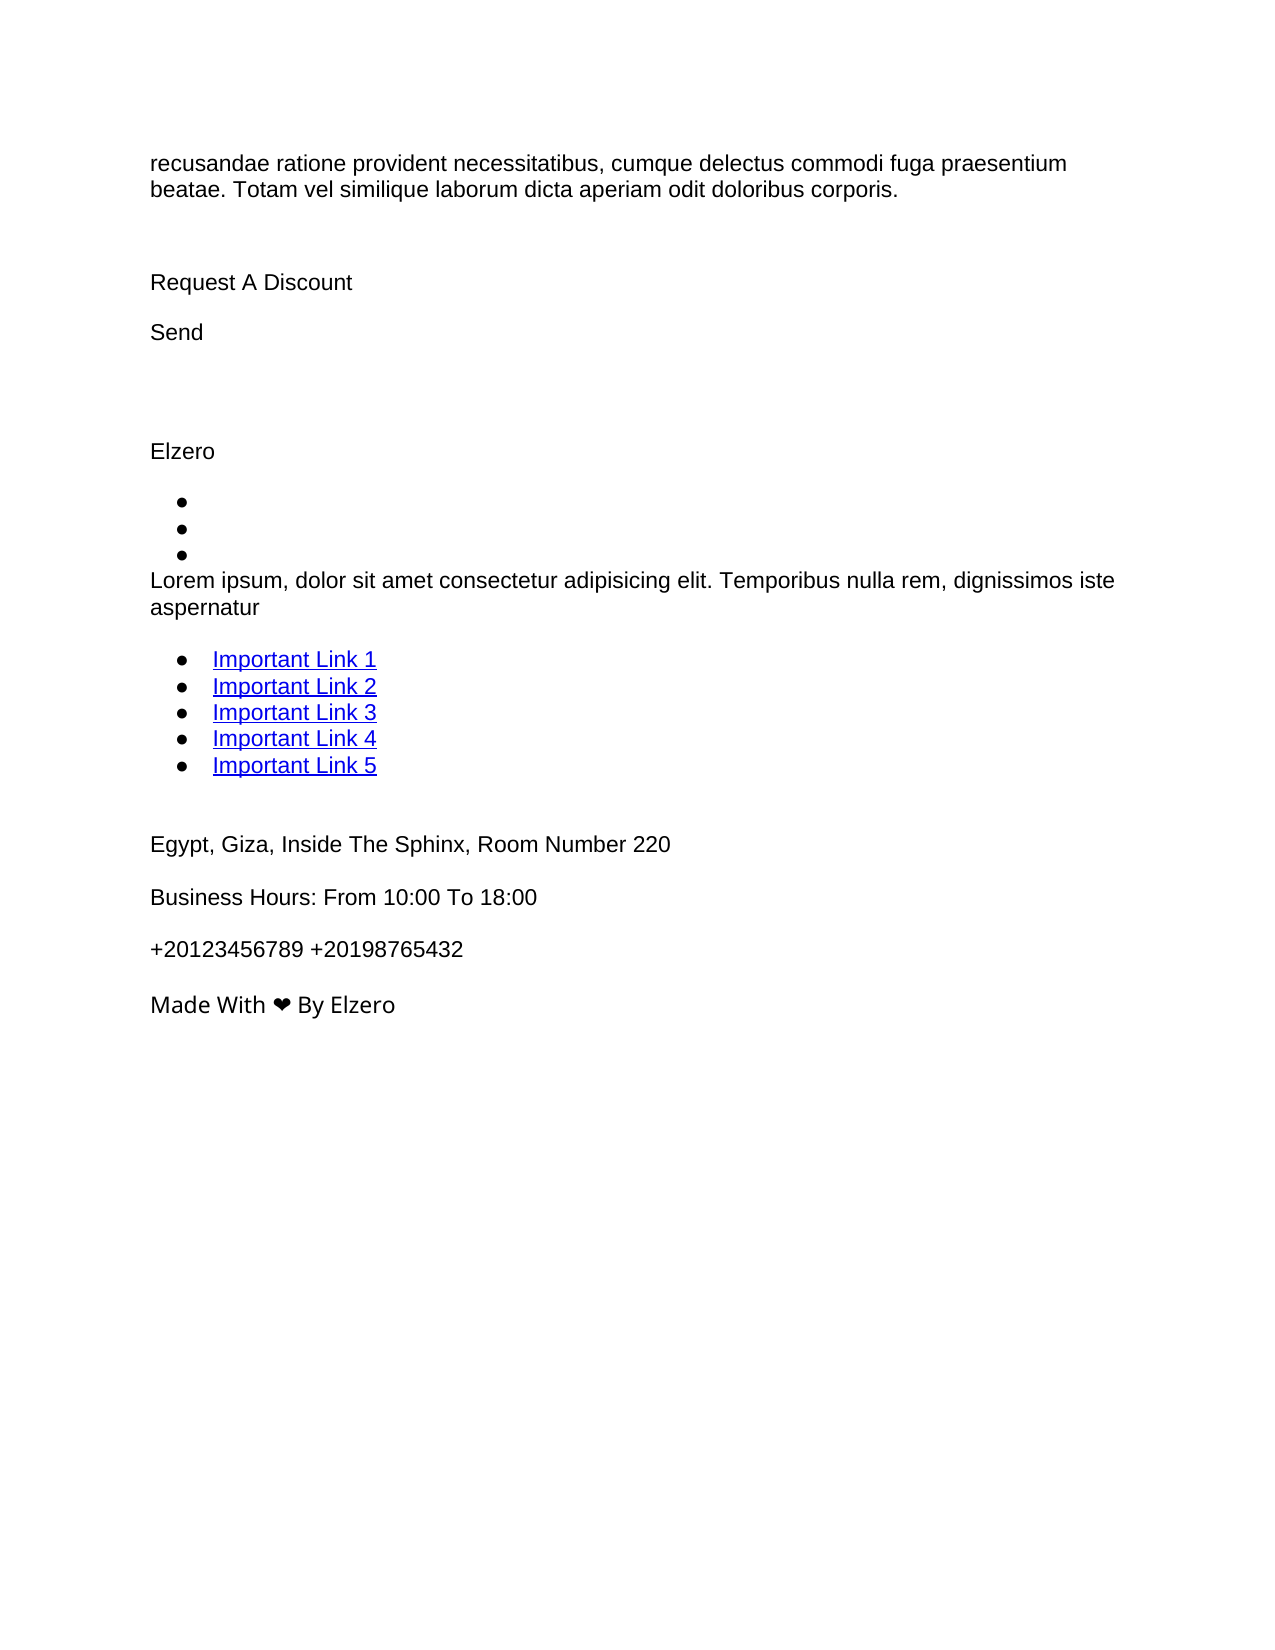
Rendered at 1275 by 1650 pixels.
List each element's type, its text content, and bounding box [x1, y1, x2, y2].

list Important Link 1 [175, 646, 1125, 673]
text Made With ❤ By Elzero [150, 989, 1125, 1020]
text Elzero [150, 438, 1125, 465]
list Important Link 3 [175, 699, 1125, 725]
list Important Link 2 [175, 673, 1125, 699]
text Request A Discount [150, 269, 1125, 296]
text Lorem ipsum, dolor sit amet consectetur adipisicing elit. Temporibus nulla rem, dignissimos iste aspernatur [150, 567, 1125, 620]
text +20123456789 +20198765432 [150, 936, 1125, 962]
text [150, 150, 1125, 203]
list Important Link 4 [175, 725, 1125, 752]
list Important Link 5 [175, 752, 1125, 778]
text Send [150, 319, 1125, 345]
text Business Hours: From 10:00 To 18:00 [150, 883, 1125, 910]
text Egypt, Giza, Inside The Sphinx, Room Number 220 [150, 831, 1125, 857]
